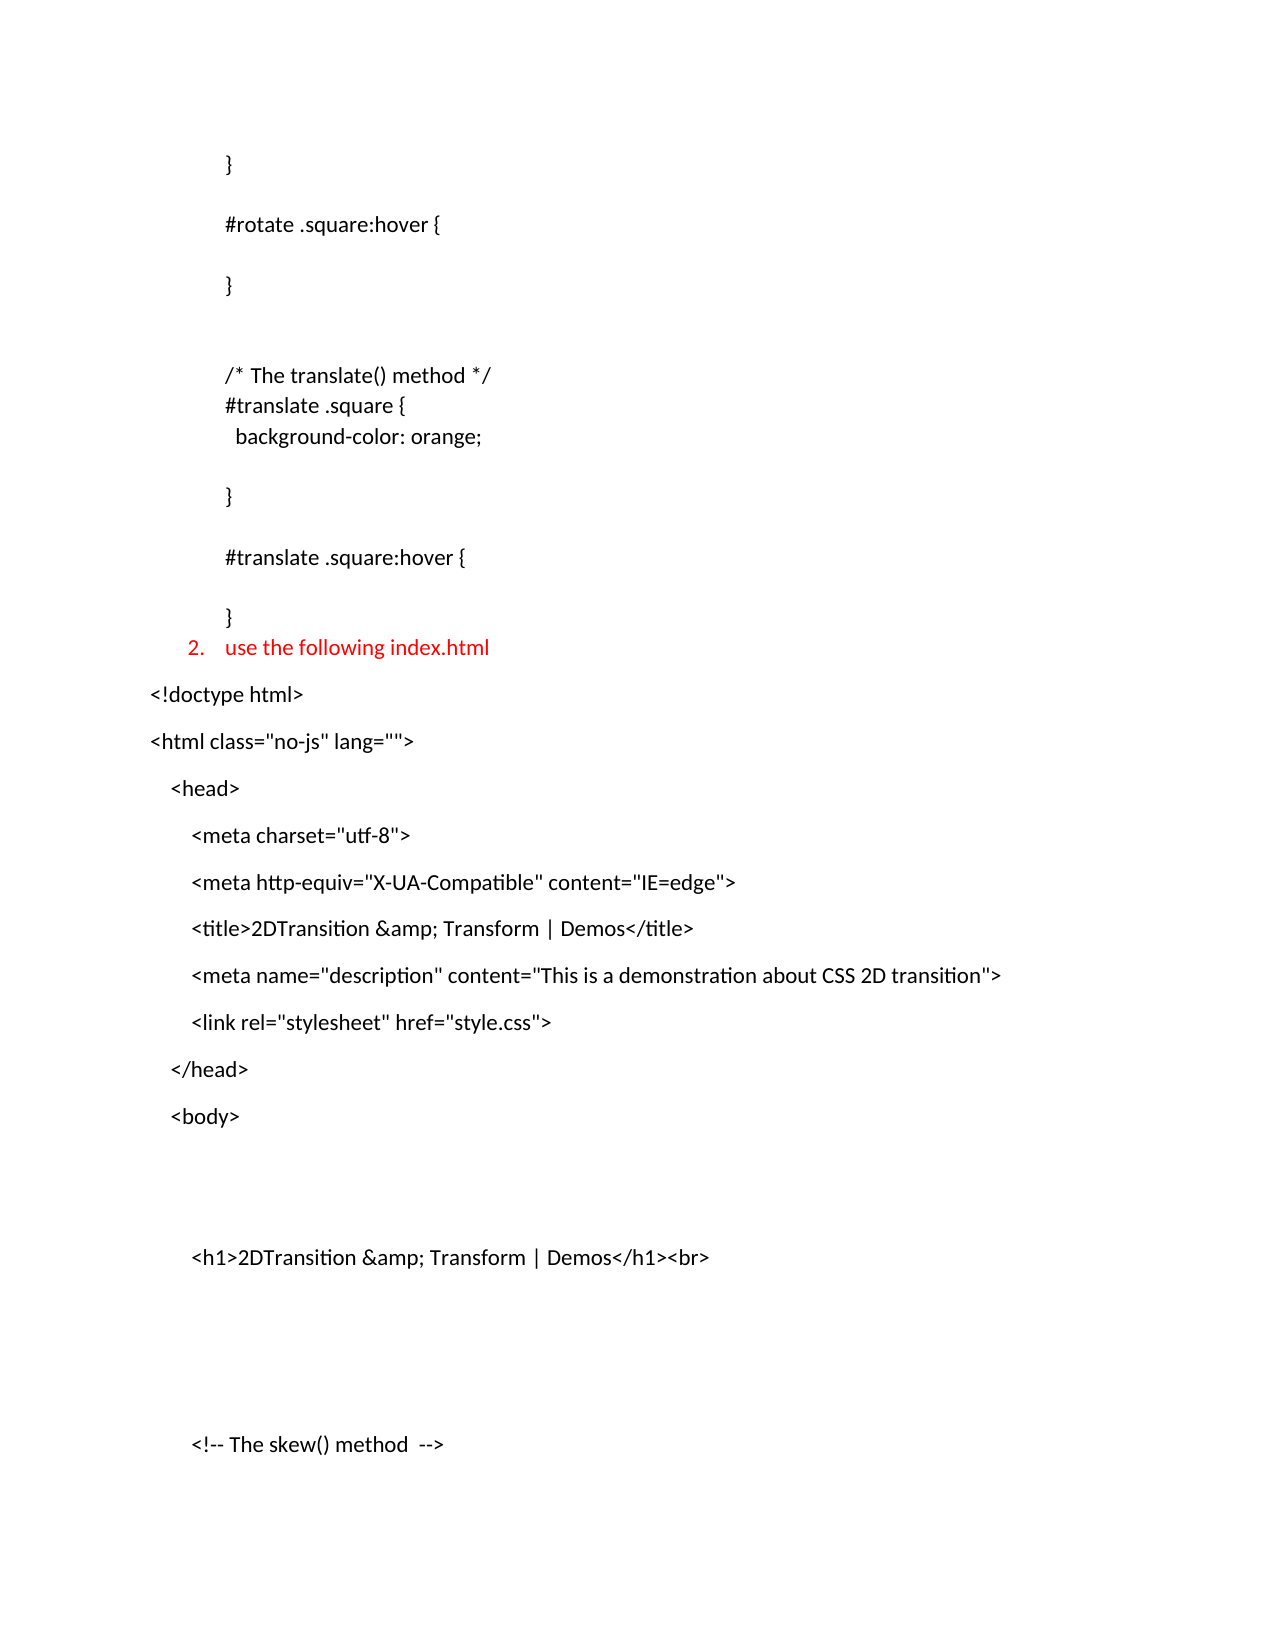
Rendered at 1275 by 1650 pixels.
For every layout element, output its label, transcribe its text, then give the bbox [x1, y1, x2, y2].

list } [225, 603, 1125, 631]
text <meta http-equiv="X-UA-Compatible" content="IE=edge"> [150, 868, 1125, 896]
text <title>2DTransition &amp; Transform | Demos</title> [150, 914, 1125, 943]
list use the following index.html [187, 633, 1125, 661]
list /* The translate() method */ [225, 361, 1125, 389]
list } [225, 150, 1125, 178]
text <html class="no-js" lang=""> [150, 727, 1125, 755]
text <link rel="stylesheet" href="style.css"> [150, 1008, 1125, 1036]
text </head> [150, 1055, 1125, 1083]
text <body> [150, 1102, 1125, 1130]
text <meta charset="utf-8"> [150, 821, 1125, 849]
text <meta name="description" content="This is a demonstration about CSS 2D transition"> [150, 961, 1125, 989]
text <head> [150, 774, 1125, 802]
text <h1>2DTransition &amp; Transform | Demos</h1><br> [150, 1243, 1125, 1271]
list background-color: orange; [225, 422, 1125, 450]
list } [225, 482, 1125, 510]
list #translate .square { [225, 392, 1125, 420]
text <!-- The skew() method --> [150, 1430, 1125, 1458]
list } [225, 271, 1125, 299]
text <!doctype html> [150, 680, 1125, 708]
list #rotate .square:hover { [225, 210, 1125, 238]
list #translate .square:hover { [225, 543, 1125, 571]
